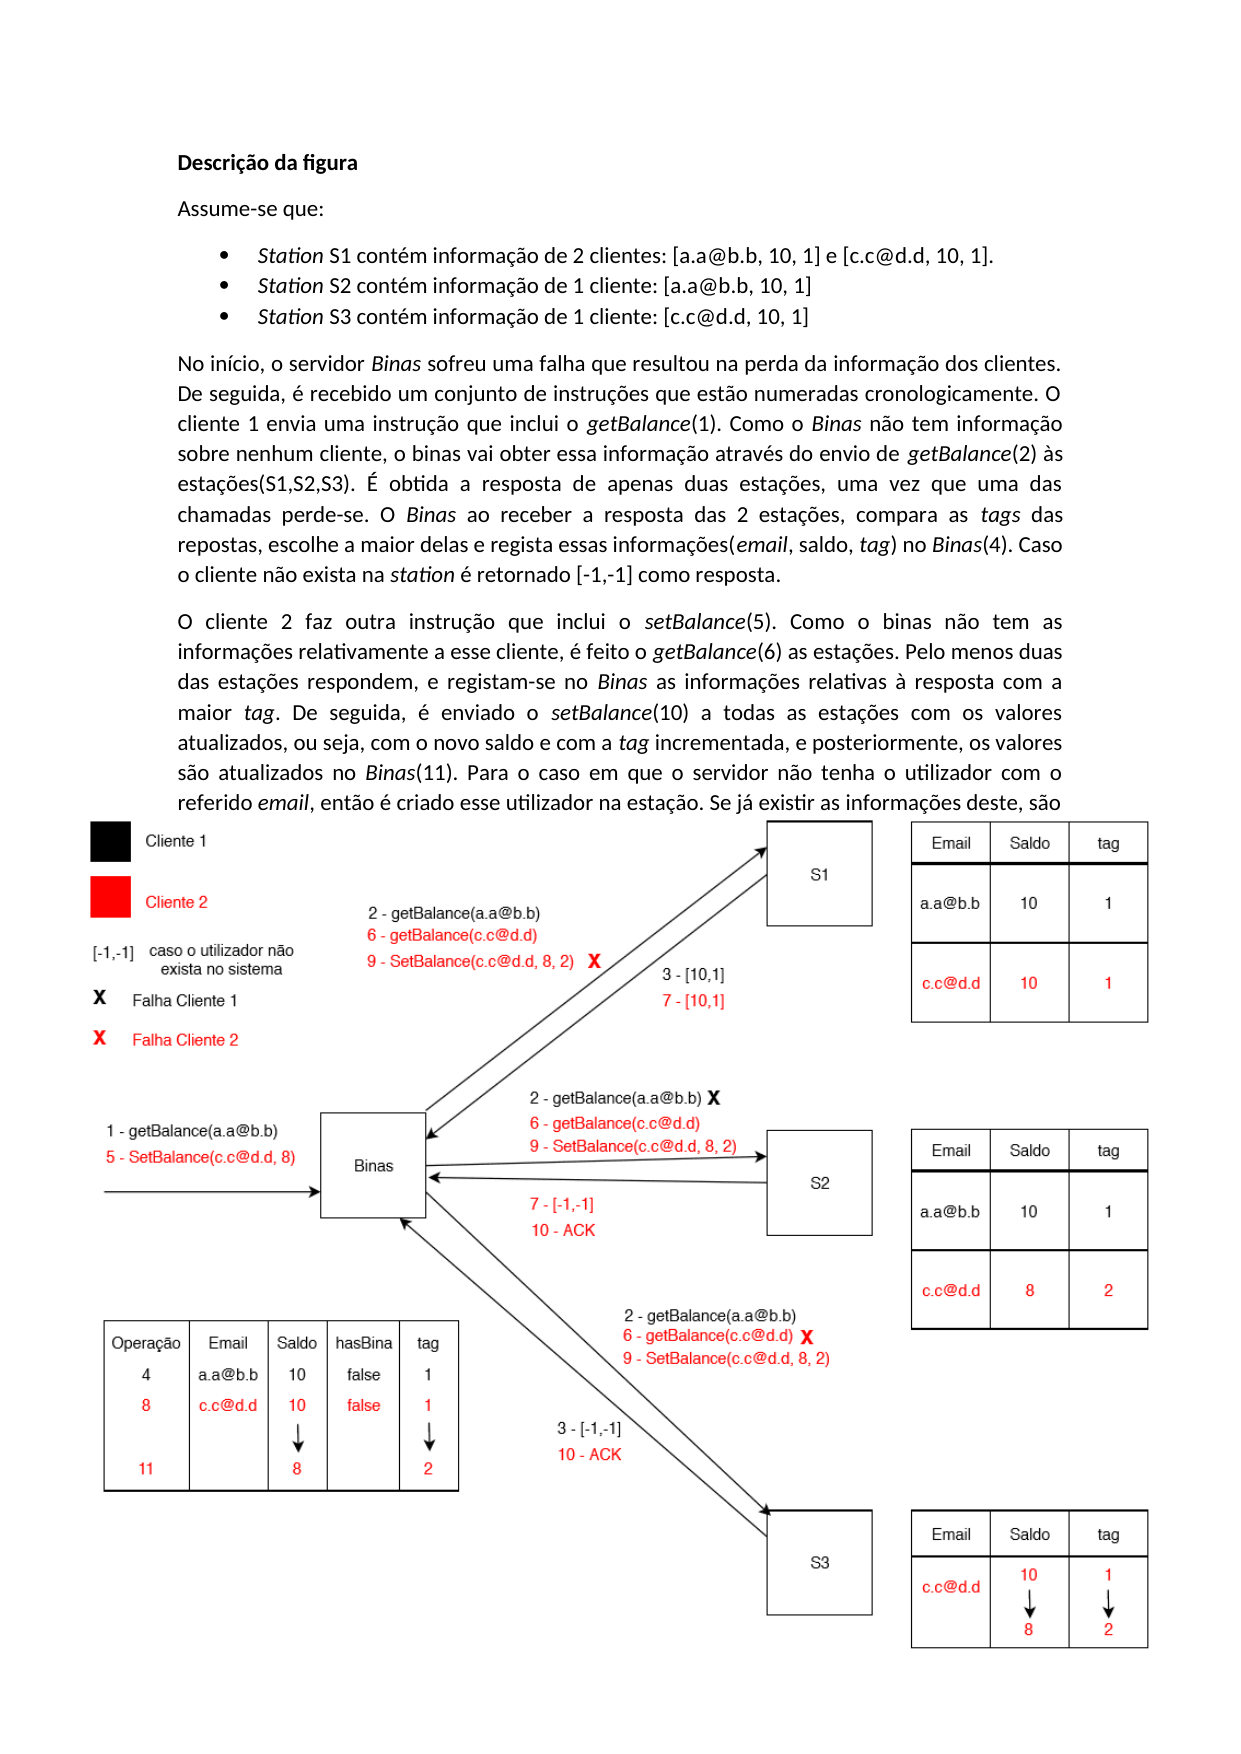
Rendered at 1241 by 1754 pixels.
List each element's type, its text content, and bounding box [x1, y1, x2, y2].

text O cliente 2 faz outra instrução que inclui o setBalance(5). Como o binas não tem as informações relativamente a esse cliente, é feito o getBalance(6) as estações. Pelo menos duas das estações respondem, e registam-se no Binas as informações relativas à resposta com a maior tag. De seguida, é enviado o setBalance(10) a todas as estações com os valores atualizados, ou seja, com o novo saldo e com a tag incrementada, e posteriormente, os valores são atualizados no Binas(11). Para o caso em que o servidor não tenha o utilizador com o referido email, então é criado esse utilizador na estação. Se já existir as informações deste, são atualizadas. [177, 607, 1063, 816]
list Station S1 contém informação de 2 clientes: [a.a@b.b, 10, 1] e [c.c@d.d, 10, 1]. [220, 241, 1063, 269]
text Descrição da figura [177, 148, 1063, 176]
list Station S2 contém informação de 1 cliente: [a.a@b.b, 10, 1] [220, 272, 1063, 299]
text No início, o servidor Binas sofreu uma falha que resultou na perda da informação dos clientes. De seguida, é recebido um conjunto de instruções que estão numeradas cronologicamente. O cliente 1 envia uma instrução que inclui o getBalance(1). Como o Binas não tem informação sobre nenhum cliente, o binas vai obter essa informação através do envio de getBalance(2) às estações(S1,S2,S3). É obtida a resposta de apenas duas estações, uma vez que uma das chamadas perde-se. O Binas ao receber a resposta das 2 estações, compara as tags das repostas, escolhe a maior delas e regista essas informações(email, saldo, tag) no Binas(4). Caso o cliente não exista na station é retornado [-1,-1] como resposta. [177, 349, 1063, 588]
picture [85, 816, 1155, 1656]
text Assume-se que: [177, 194, 1063, 222]
list Station S3 contém informação de 1 cliente: [c.c@d.d, 10, 1] [220, 302, 1063, 330]
